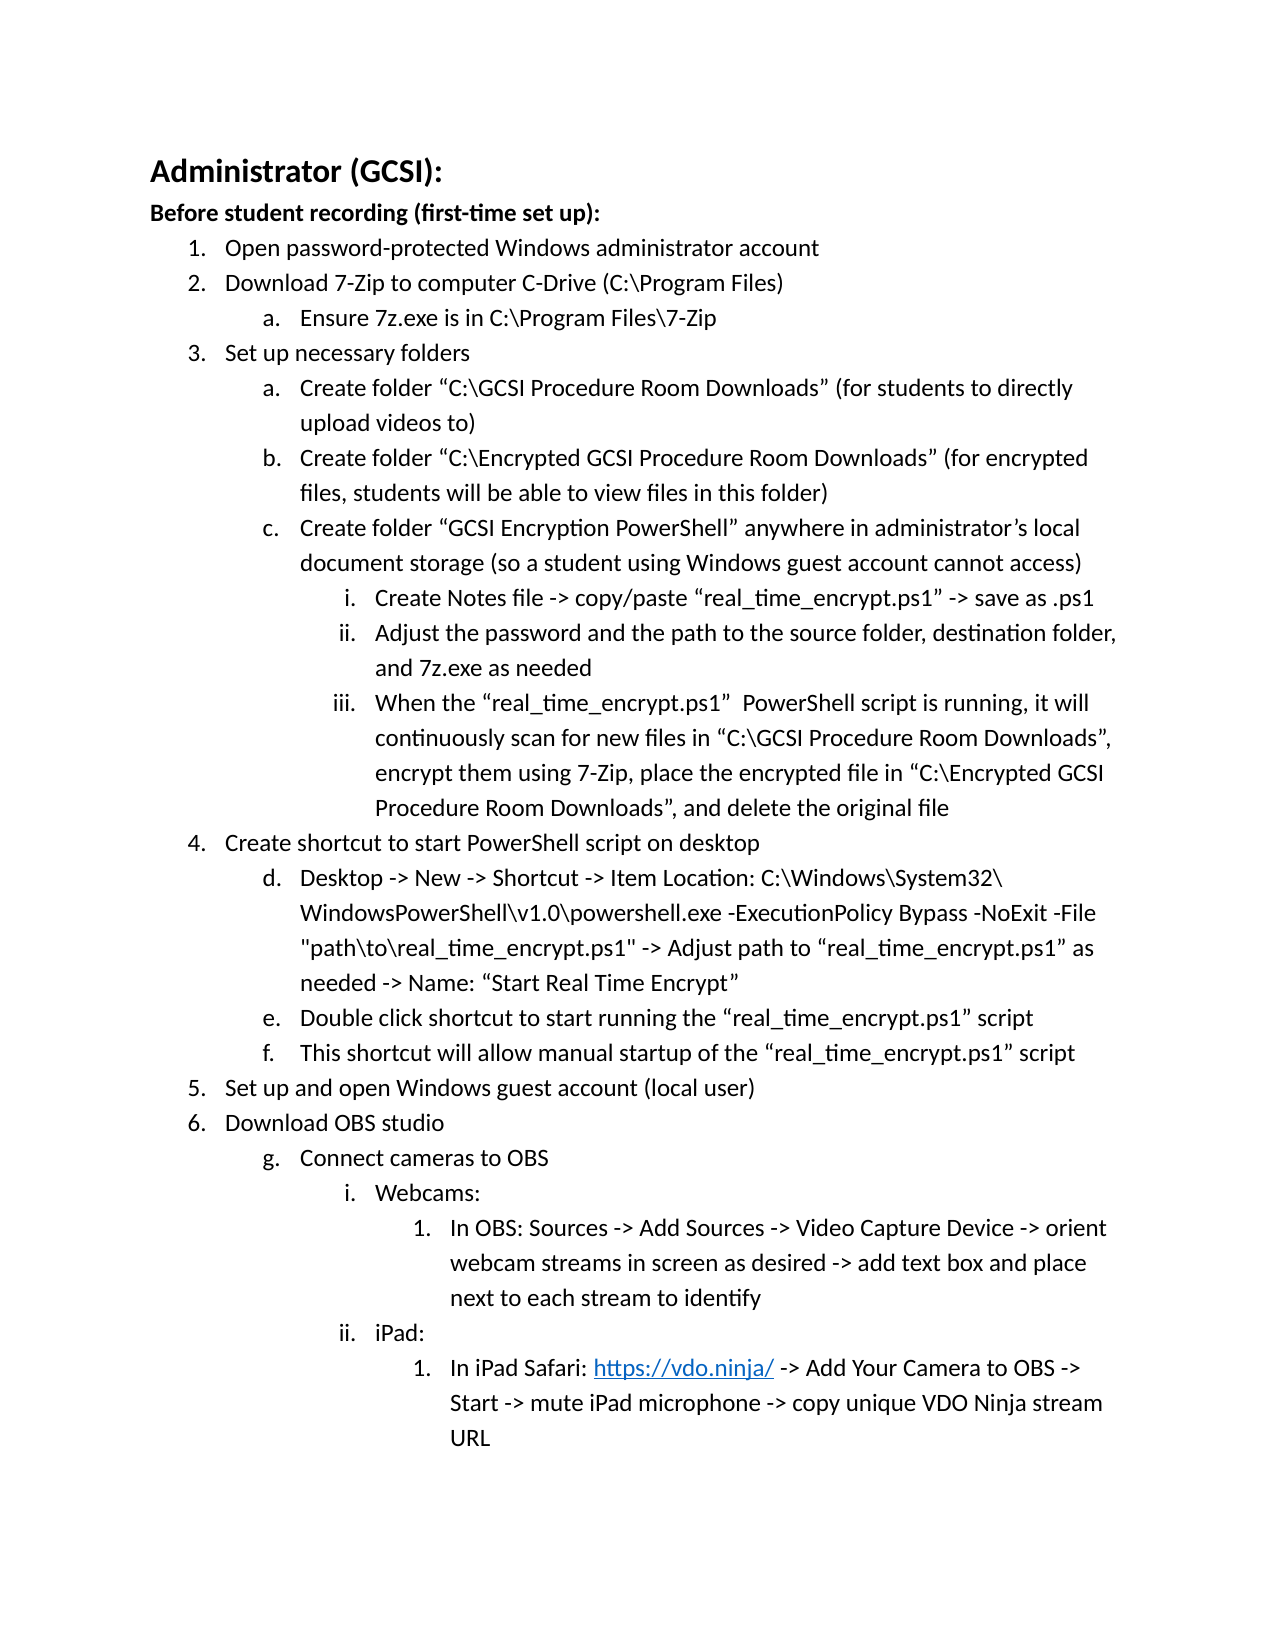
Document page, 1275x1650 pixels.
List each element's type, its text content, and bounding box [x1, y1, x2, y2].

list Create folder “C:\GCSI Procedure Room Downloads” (for students to directly upload videos to) [262, 372, 1125, 437]
list Connect cameras to OBS [262, 1142, 1125, 1172]
list Create Notes file -> copy/paste “real_time_encrypt.ps1” -> save as .ps1 [356, 582, 1125, 612]
list Set up necessary folders [187, 337, 1125, 367]
text Administrator (GCSI): [150, 150, 1125, 191]
list Open password-protected Windows administrator account [187, 232, 1125, 262]
list iPad: [356, 1317, 1125, 1347]
list In OBS: Sources -> Add Sources -> Video Capture Device -> orient webcam streams in screen as desired -> add text box and place next to each stream to identify [412, 1212, 1125, 1312]
list In iPad Safari: https://vdo.ninja/ -> Add Your Camera to OBS -> Start -> mute iPad microphone -> copy unique VDO Ninja stream URL [412, 1352, 1125, 1452]
list Webcams: [356, 1177, 1125, 1207]
list Desktop -> New -> Shortcut -> Item Location: C:\Windows\System32\WindowsPowerShell\v1.0\powershell.exe -ExecutionPolicy Bypass -NoExit -File "path\to\real_time_encrypt.ps1" -> Adjust path to “real_time_encrypt.ps1” as needed -> Name: “Start Real Time Encrypt” [262, 862, 1125, 997]
list Adjust the password and the path to the source folder, destination folder, and 7z.exe as needed [356, 617, 1125, 682]
list When the “real_time_encrypt.ps1” PowerShell script is running, it will continuously scan for new files in “C:\GCSI Procedure Room Downloads”, encrypt them using 7-Zip, place the encrypted file in “C:\Encrypted GCSI Procedure Room Downloads”, and delete the original file [356, 687, 1125, 822]
list Double click shortcut to start running the “real_time_encrypt.ps1” script [262, 1002, 1125, 1032]
list Create folder “C:\Encrypted GCSI Procedure Room Downloads” (for encrypted files, students will be able to view files in this folder) [262, 442, 1125, 507]
text Before student recording (first-time set up): [150, 197, 1125, 227]
list This shortcut will allow manual startup of the “real_time_encrypt.ps1” script [262, 1037, 1125, 1067]
list Ensure 7z.exe is in C:\Program Files\7-Zip [262, 302, 1125, 332]
list Set up and open Windows guest account (local user) [187, 1072, 1125, 1102]
list Create folder “GCSI Encryption PowerShell” anywhere in administrator’s local document storage (so a student using Windows guest account cannot access) [262, 512, 1125, 577]
list Download OBS studio [187, 1107, 1125, 1137]
list Create shortcut to start PowerShell script on desktop [187, 827, 1125, 857]
list Download 7-Zip to computer C-Drive (C:\Program Files) [187, 267, 1125, 297]
